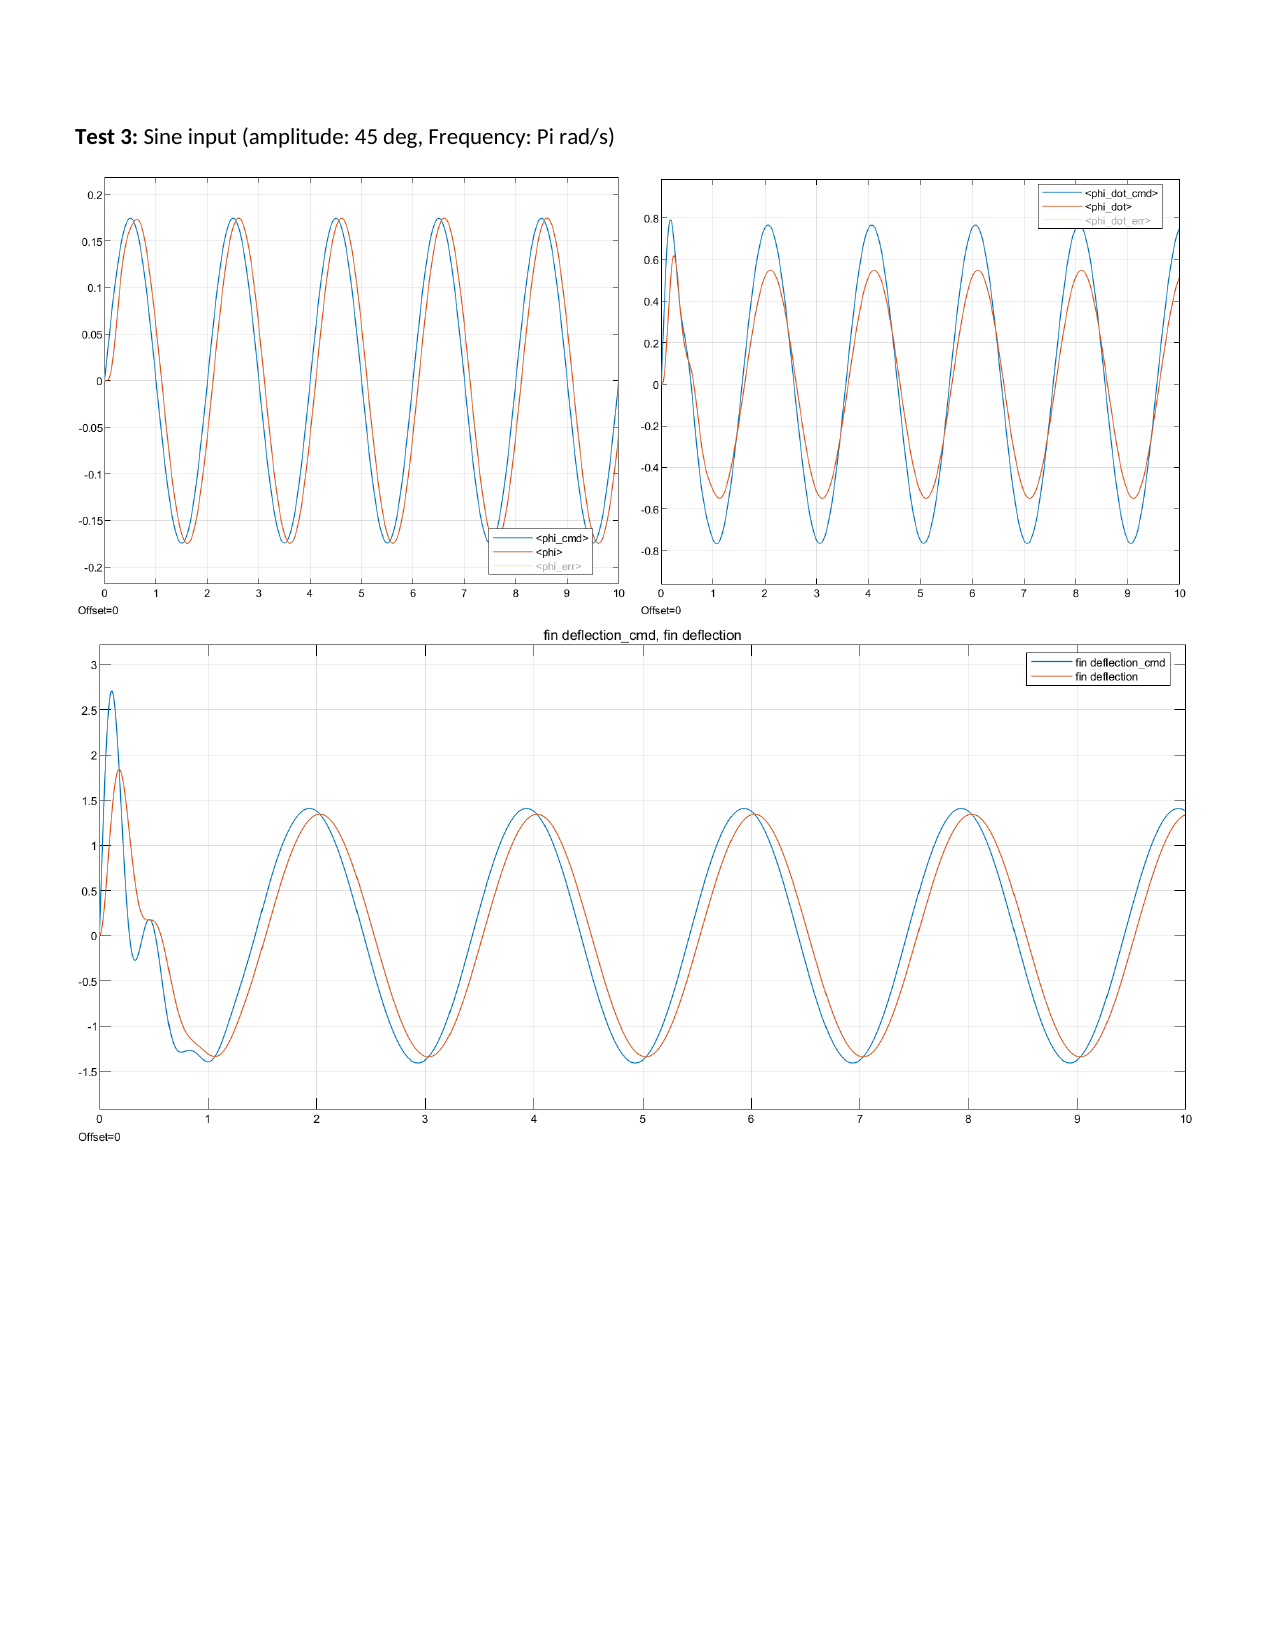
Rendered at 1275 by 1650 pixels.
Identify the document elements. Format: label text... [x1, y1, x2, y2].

picture [638, 170, 1194, 621]
text Test 3: Sine input (amplitude: 45 deg, Frequency: Pi rad/s) [75, 122, 1200, 150]
picture [75, 168, 633, 621]
picture [75, 622, 1200, 1148]
